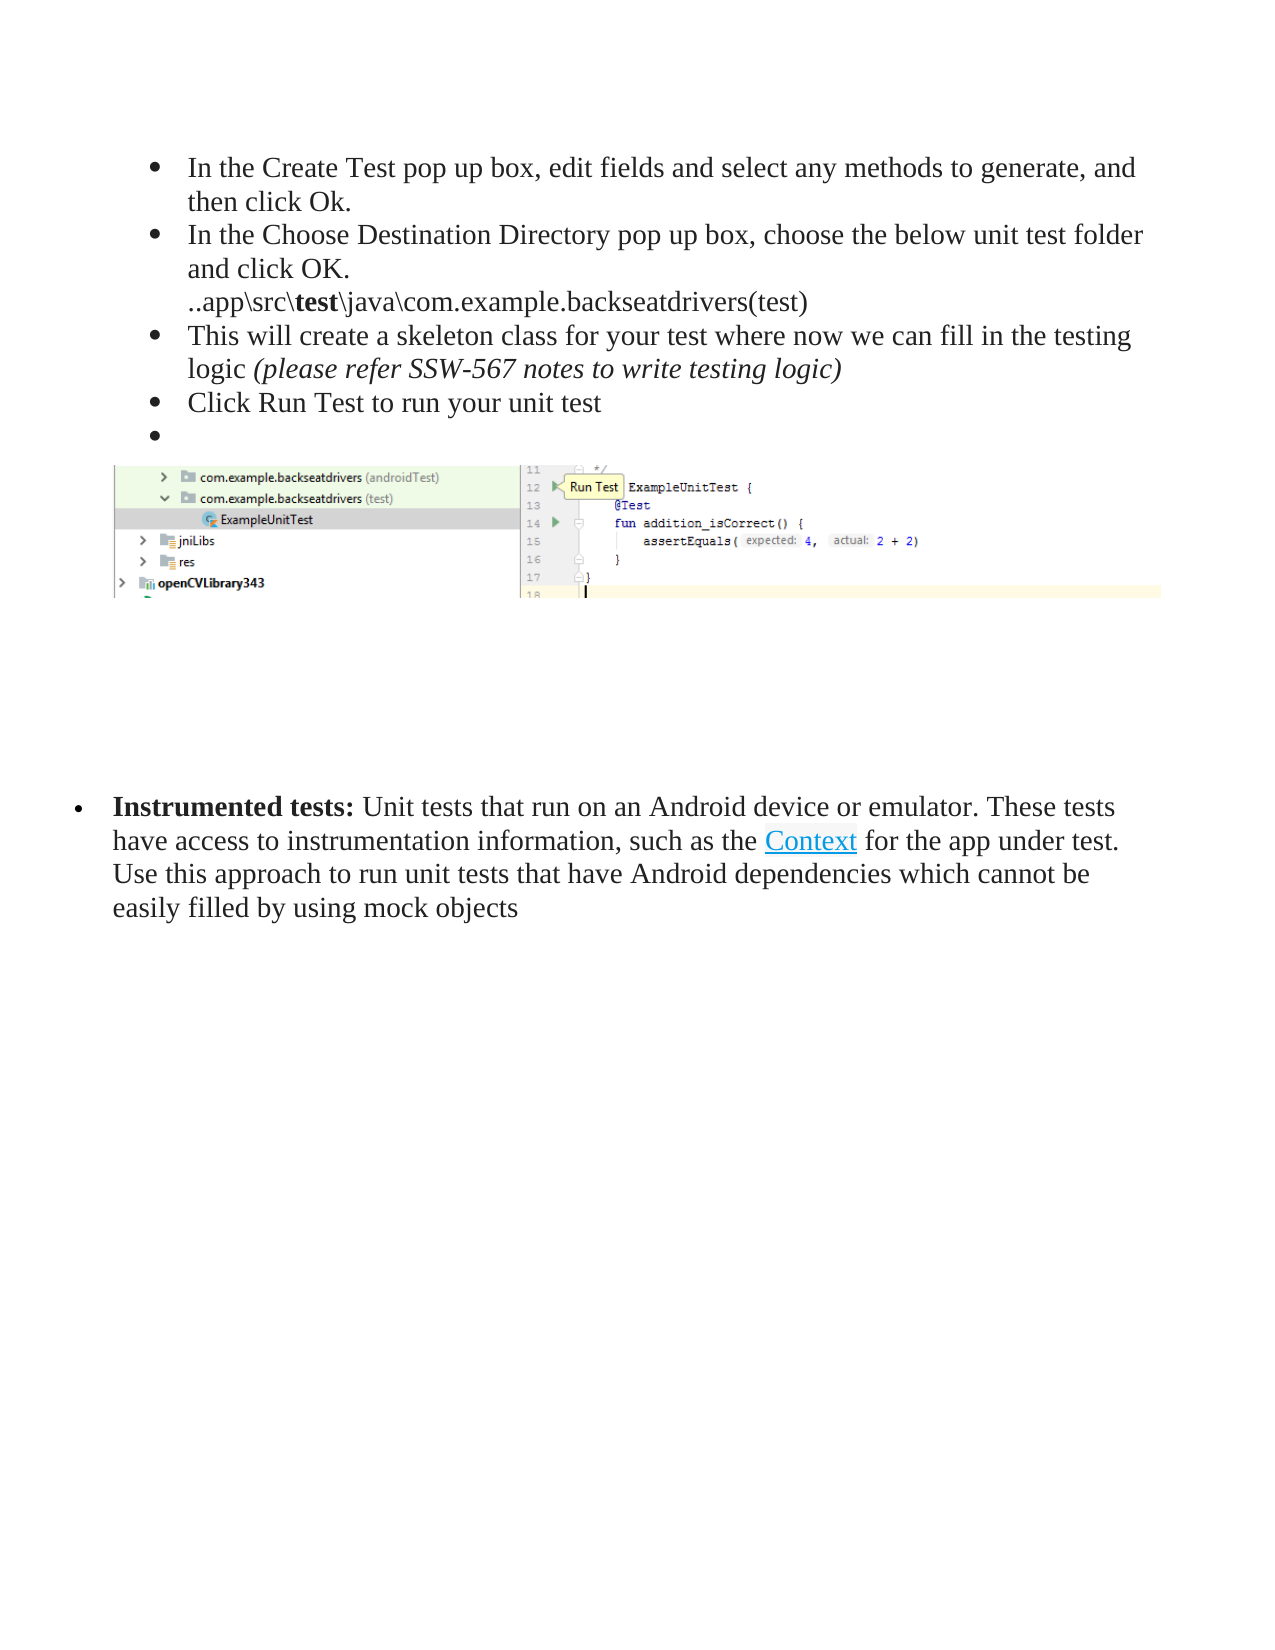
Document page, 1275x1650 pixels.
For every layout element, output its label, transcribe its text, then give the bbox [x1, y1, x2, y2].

list ..app\src\test\java\com.example.backseatdrivers(test) [187, 284, 1162, 318]
list Click Run Test to run your unit test [150, 385, 1162, 419]
list In the Create Test pop up box, edit fields and select any methods to generate, and then click Ok. [150, 150, 1162, 217]
list In the Choose Destination Directory pop up box, choose the below unit test folder and click OK. [150, 217, 1162, 284]
picture [112, 465, 1161, 598]
list This will create a skeleton class for your test where now we can fill in the testing logic (please refer SSW-567 notes to write testing logic) [150, 318, 1162, 385]
list Instrumented tests: Unit tests that run on an Android device or emulator. These tests have access to instrumentation information, such as the Context for the app under test. Use this approach to run unit tests that have Android dependencies which cannot be easily filled by using mock objects [75, 789, 1162, 924]
